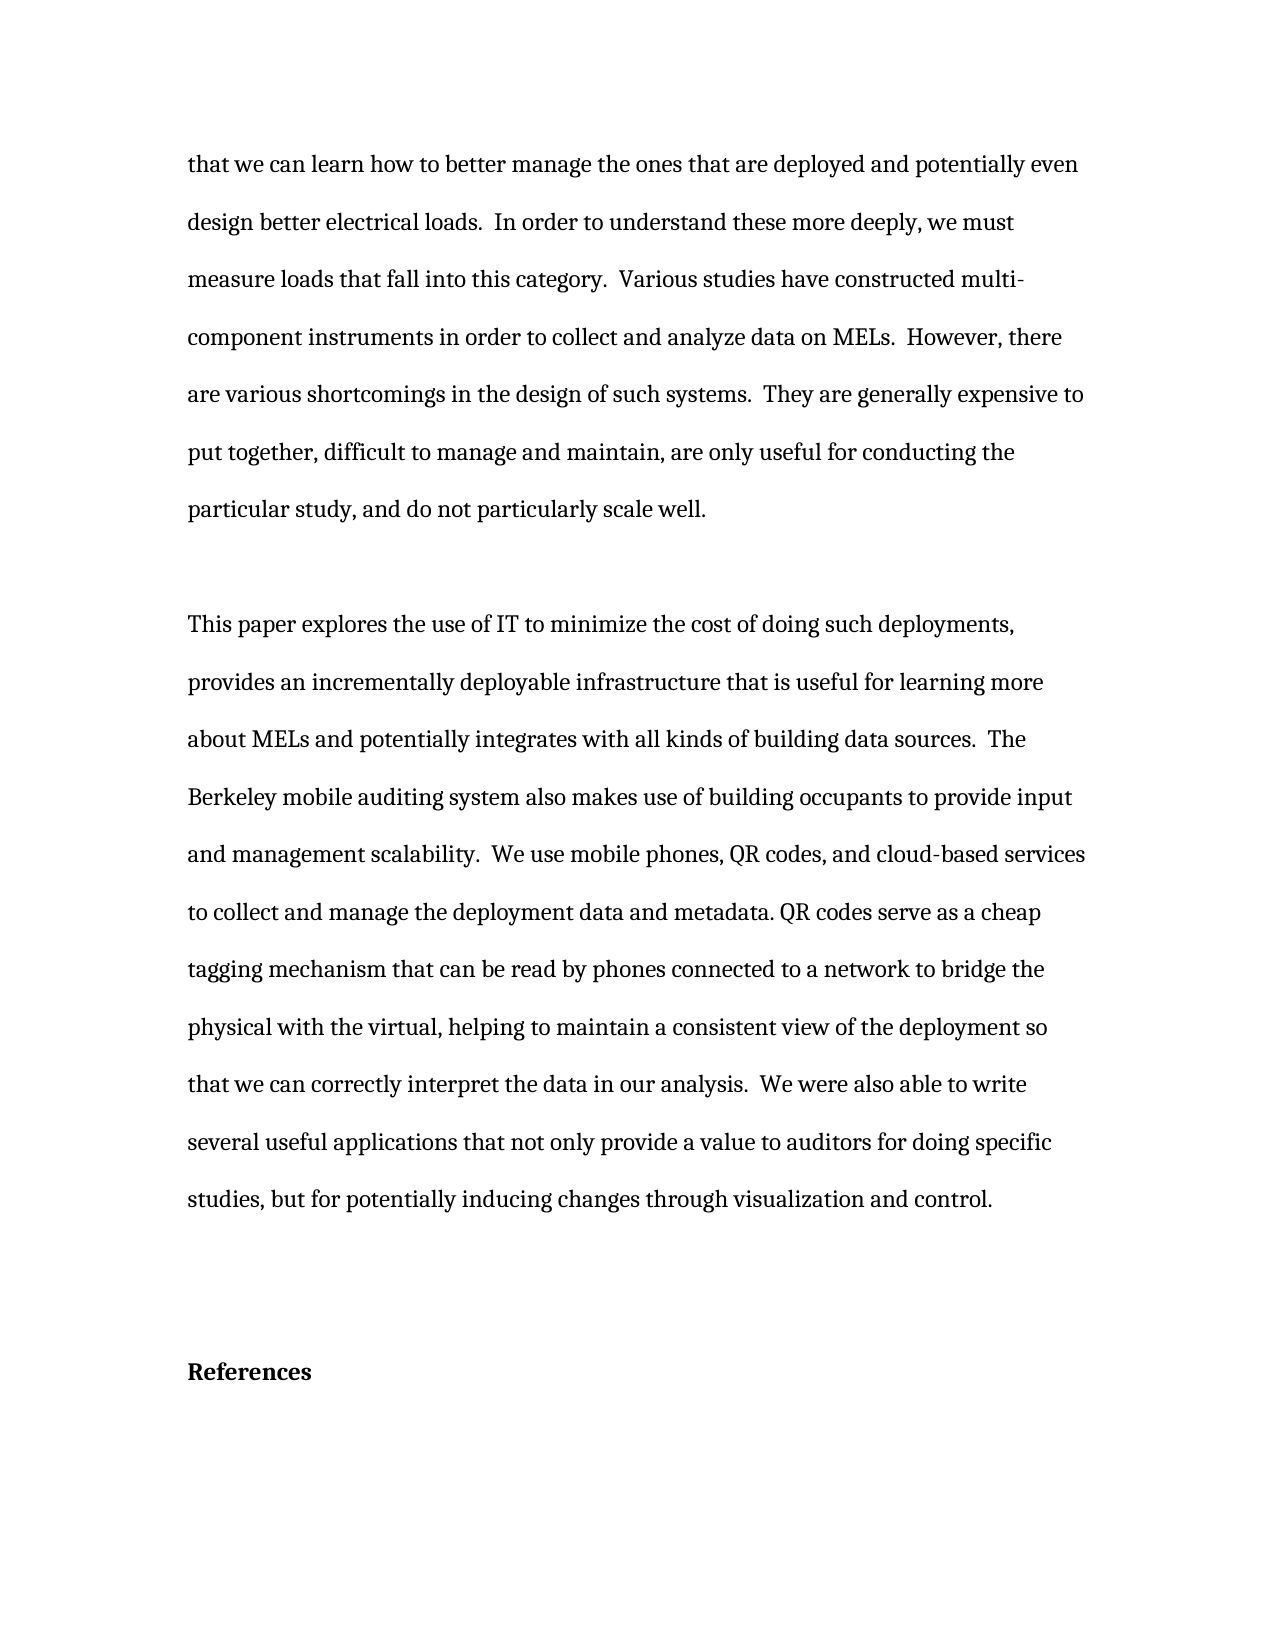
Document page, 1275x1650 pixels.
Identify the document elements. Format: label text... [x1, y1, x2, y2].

text This paper explores the use of IT to minimize the cost of doing such deployments, provides an incrementally deployable infrastructure that is useful for learning more about MELs and potentially integrates with all kinds of building data sources. The Berkeley mobile auditing system also makes use of building occupants to provide input and management scalability. We use mobile phones, QR codes, and cloud-based services to collect and manage the deployment data and metadata. QR codes serve as a cheap tagging mechanism that can be read by phones connected to a network to bridge the physical with the virtual, helping to maintain a consistent view of the deployment so that we can correctly interpret the data in our analysis. We were also able to write several useful applications that not only provide a value to auditors for doing specific studies, but for potentially inducing changes through visualization and control. [187, 610, 1087, 1214]
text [187, 150, 1087, 524]
text References [187, 1357, 1087, 1386]
